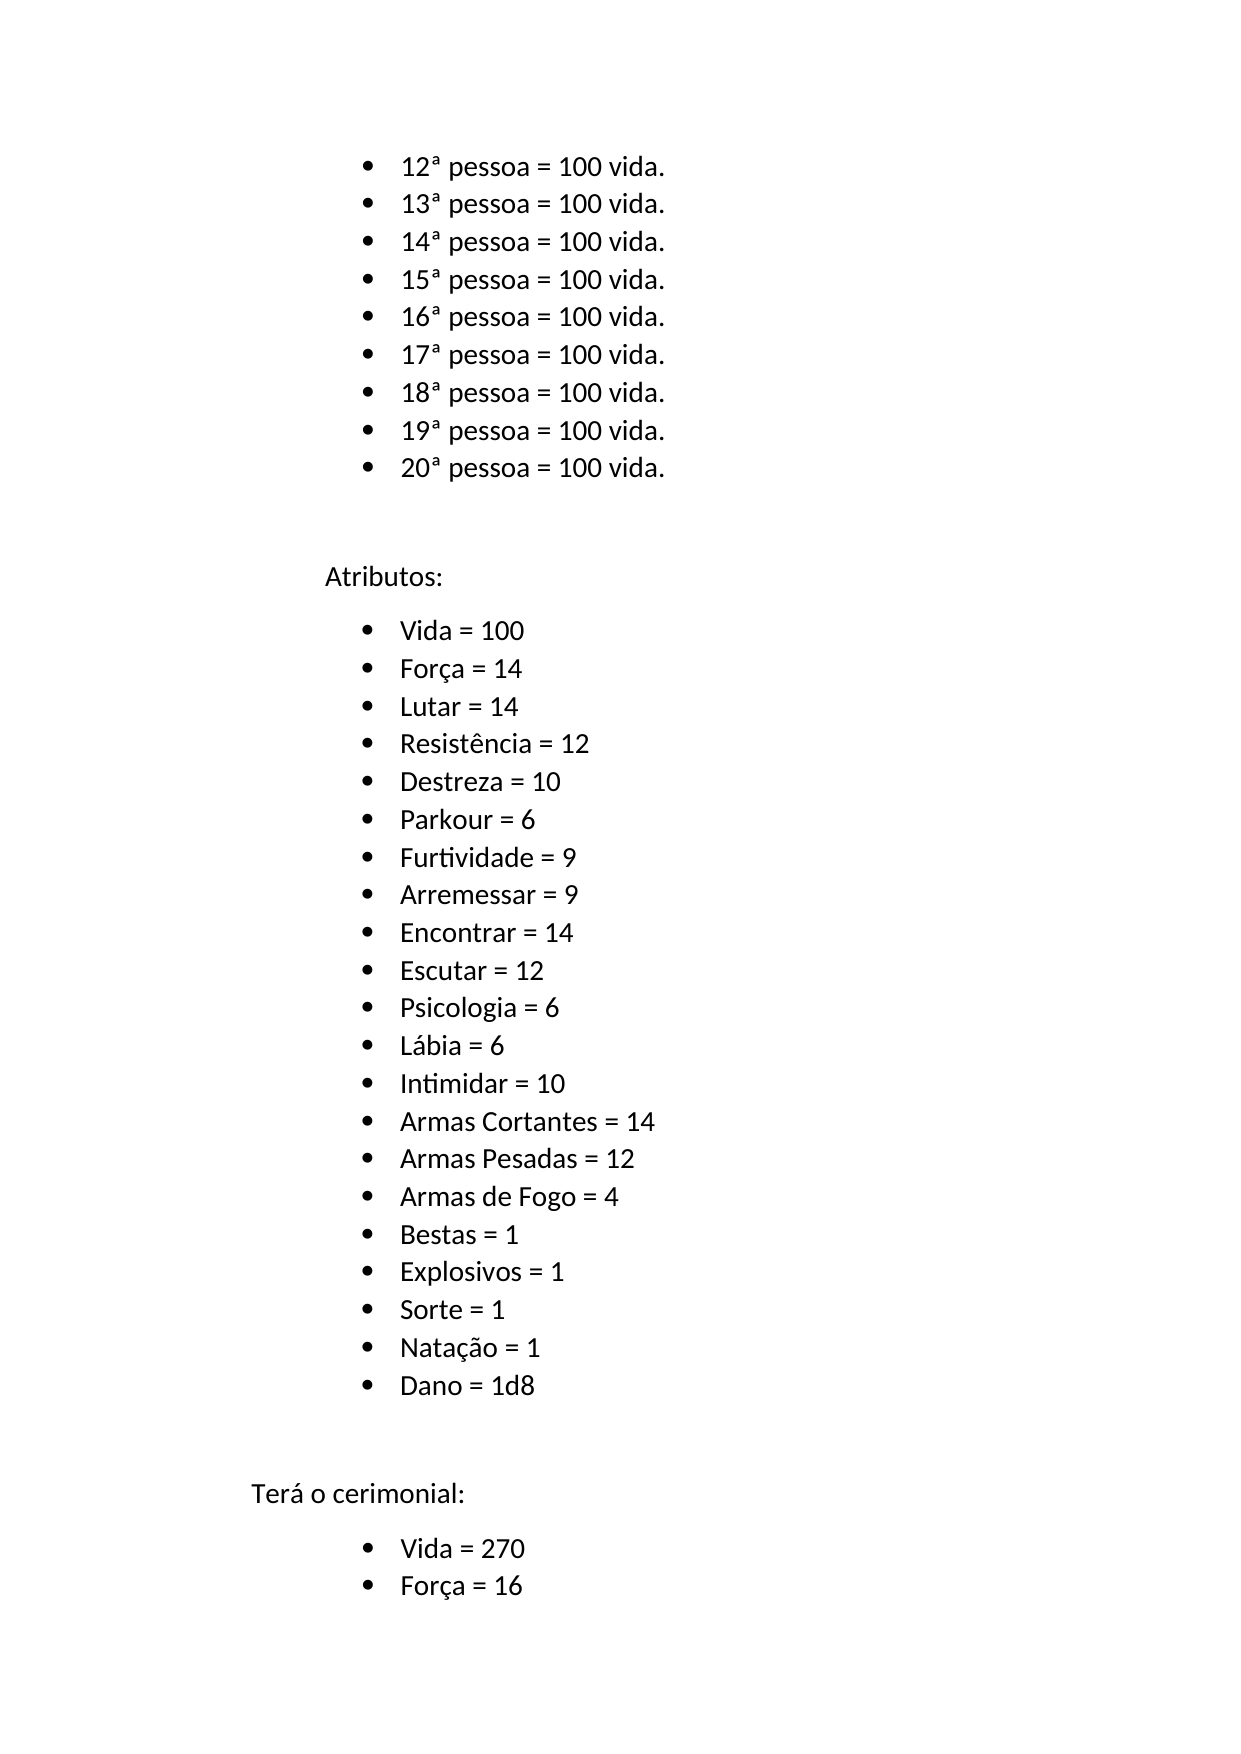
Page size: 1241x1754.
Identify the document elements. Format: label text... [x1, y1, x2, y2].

list 20ª pessoa = 100 vida. [363, 449, 1063, 485]
list Armas de Fogo = 4 [362, 1178, 1063, 1214]
list Resistência = 12 [362, 726, 1063, 761]
list 12ª pessoa = 100 vida. [363, 148, 1063, 183]
list Sorte = 1 [362, 1291, 1063, 1327]
list Força = 16 [363, 1567, 1063, 1603]
list 14ª pessoa = 100 vida. [363, 223, 1063, 259]
list Bestas = 1 [362, 1216, 1063, 1251]
list Destreza = 10 [362, 763, 1063, 799]
list Força = 14 [362, 650, 1063, 686]
list Natação = 1 [362, 1329, 1063, 1364]
list Intimidar = 10 [362, 1065, 1063, 1101]
list Armas Cortantes = 14 [362, 1103, 1063, 1138]
list Furtividade = 9 [362, 839, 1063, 874]
list Dano = 1d8 [362, 1367, 1063, 1402]
list Escutar = 12 [362, 952, 1063, 987]
text Terá o cerimonial: [251, 1475, 1063, 1511]
list Encontrar = 14 [362, 914, 1063, 950]
list 17ª pessoa = 100 vida. [363, 336, 1063, 372]
list Psicologia = 6 [362, 989, 1063, 1025]
list 16ª pessoa = 100 vida. [363, 298, 1063, 334]
text Atributos: [325, 558, 1063, 594]
list Parkour = 6 [362, 801, 1063, 837]
list 18ª pessoa = 100 vida. [363, 374, 1063, 409]
list Arremessar = 9 [362, 876, 1063, 912]
list 15ª pessoa = 100 vida. [363, 261, 1063, 296]
list Lutar = 14 [362, 688, 1063, 723]
list Vida = 270 [363, 1530, 1063, 1565]
list 19ª pessoa = 100 vida. [363, 412, 1063, 447]
list Explosivos = 1 [362, 1253, 1063, 1289]
list Armas Pesadas = 12 [362, 1140, 1063, 1176]
list Vida = 100 [362, 612, 1063, 648]
list 13ª pessoa = 100 vida. [363, 185, 1063, 221]
list Lábia = 6 [362, 1027, 1063, 1063]
